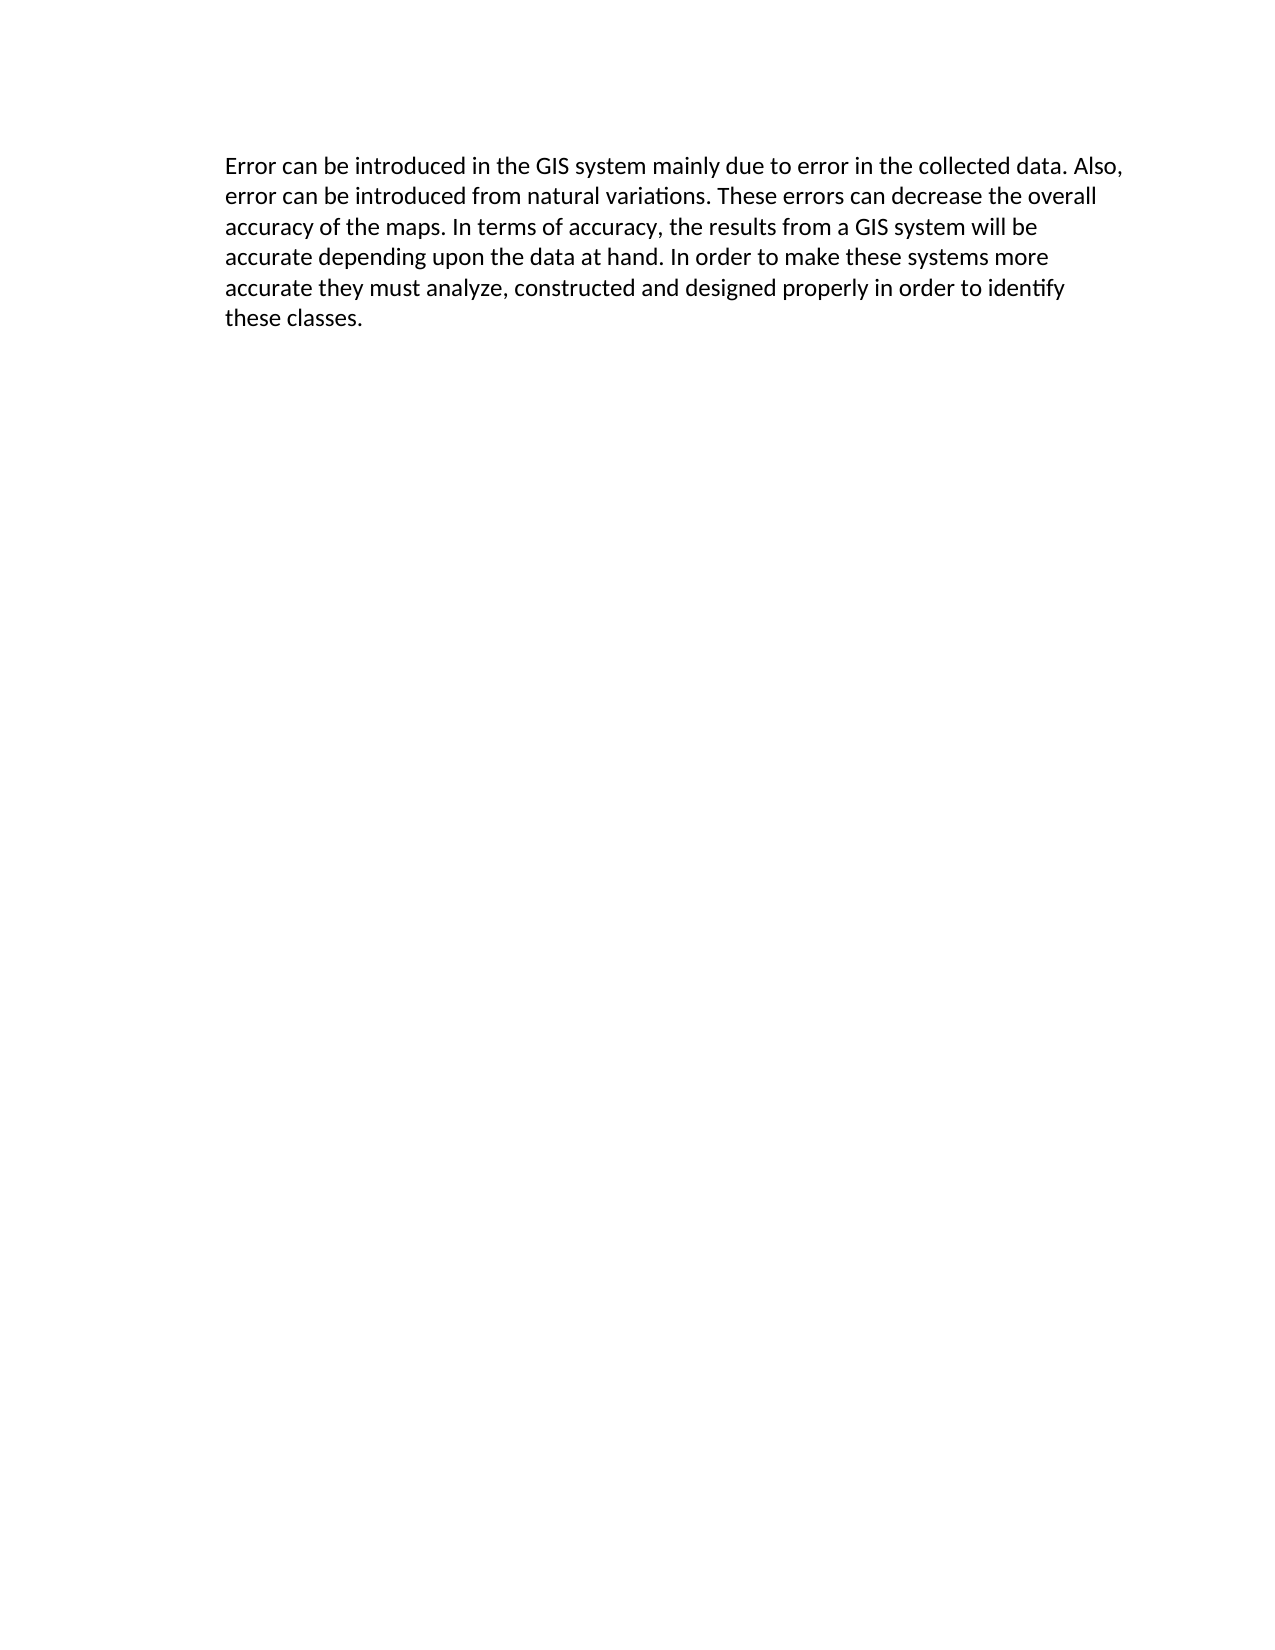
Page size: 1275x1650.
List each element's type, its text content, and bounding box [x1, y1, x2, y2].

list Error can be introduced in the GIS system mainly due to error in the collected data. Also, error can be introduced from natural variations. These errors can decrease the overall accuracy of the maps. In terms of accuracy, the results from a GIS system will be accurate depending upon the data at hand. In order to make these systems more accurate they must analyze, constructed and designed properly in order to identify these classes. [225, 150, 1125, 394]
